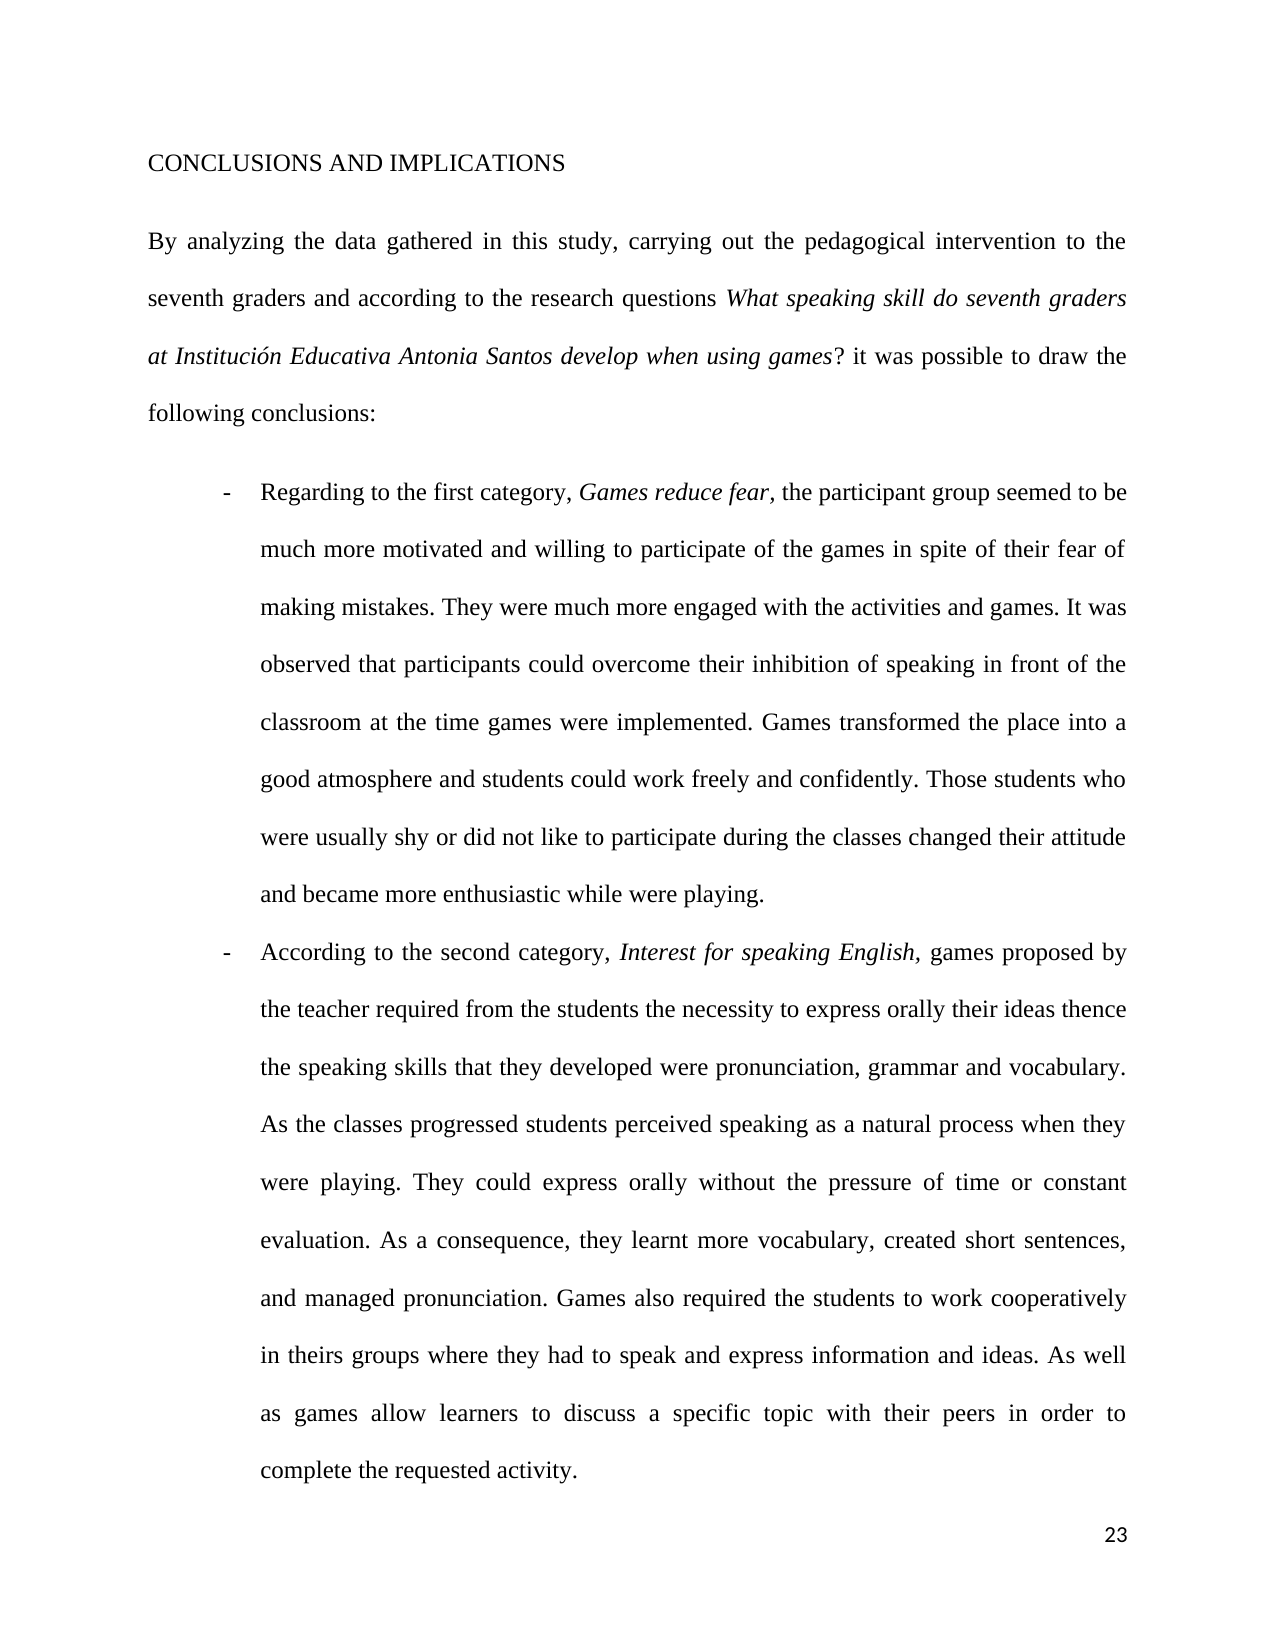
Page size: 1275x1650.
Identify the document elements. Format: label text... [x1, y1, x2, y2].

list Regarding to the first category, Games reduce fear, the participant group seemed to be much more motivated and willing to participate of the games in spite of their fear of making mistakes. They were much more engaged with the activities and games. It was observed that participants could overcome their inhibition of speaking in front of the classroom at the time games were implemented. Games transformed the place into a good atmosphere and students could work freely and confidently. Those students who were usually shy or did not like to participate during the classes changed their attitude and became more enthusiastic while were playing. [223, 477, 1127, 908]
text CONCLUSIONS AND IMPLICATIONS [148, 148, 1127, 176]
list According to the second category, Interest for speaking English, games proposed by the teacher required from the students the necessity to express orally their ideas thence the speaking skills that they developed were pronunciation, grammar and vocabulary. As the classes progressed students perceived speaking as a natural process when they were playing. They could express orally without the pressure of time or constant evaluation. As a consequence, they learnt more vocabulary, created short sentences, and managed pronunciation. Games also required the students to work cooperatively in theirs groups where they had to speak and express information and ideas. As well as games allow learners to discuss a specific topic with their peers in order to complete the requested activity. [223, 937, 1127, 1484]
text By analyzing the data gathered in this study, carrying out the pedagogical intervention to the seventh graders and according to the research questions What speaking skill do seventh graders at Institución Educativa Antonia Santos develop when using games? it was possible to draw the following conclusions: [148, 226, 1127, 427]
